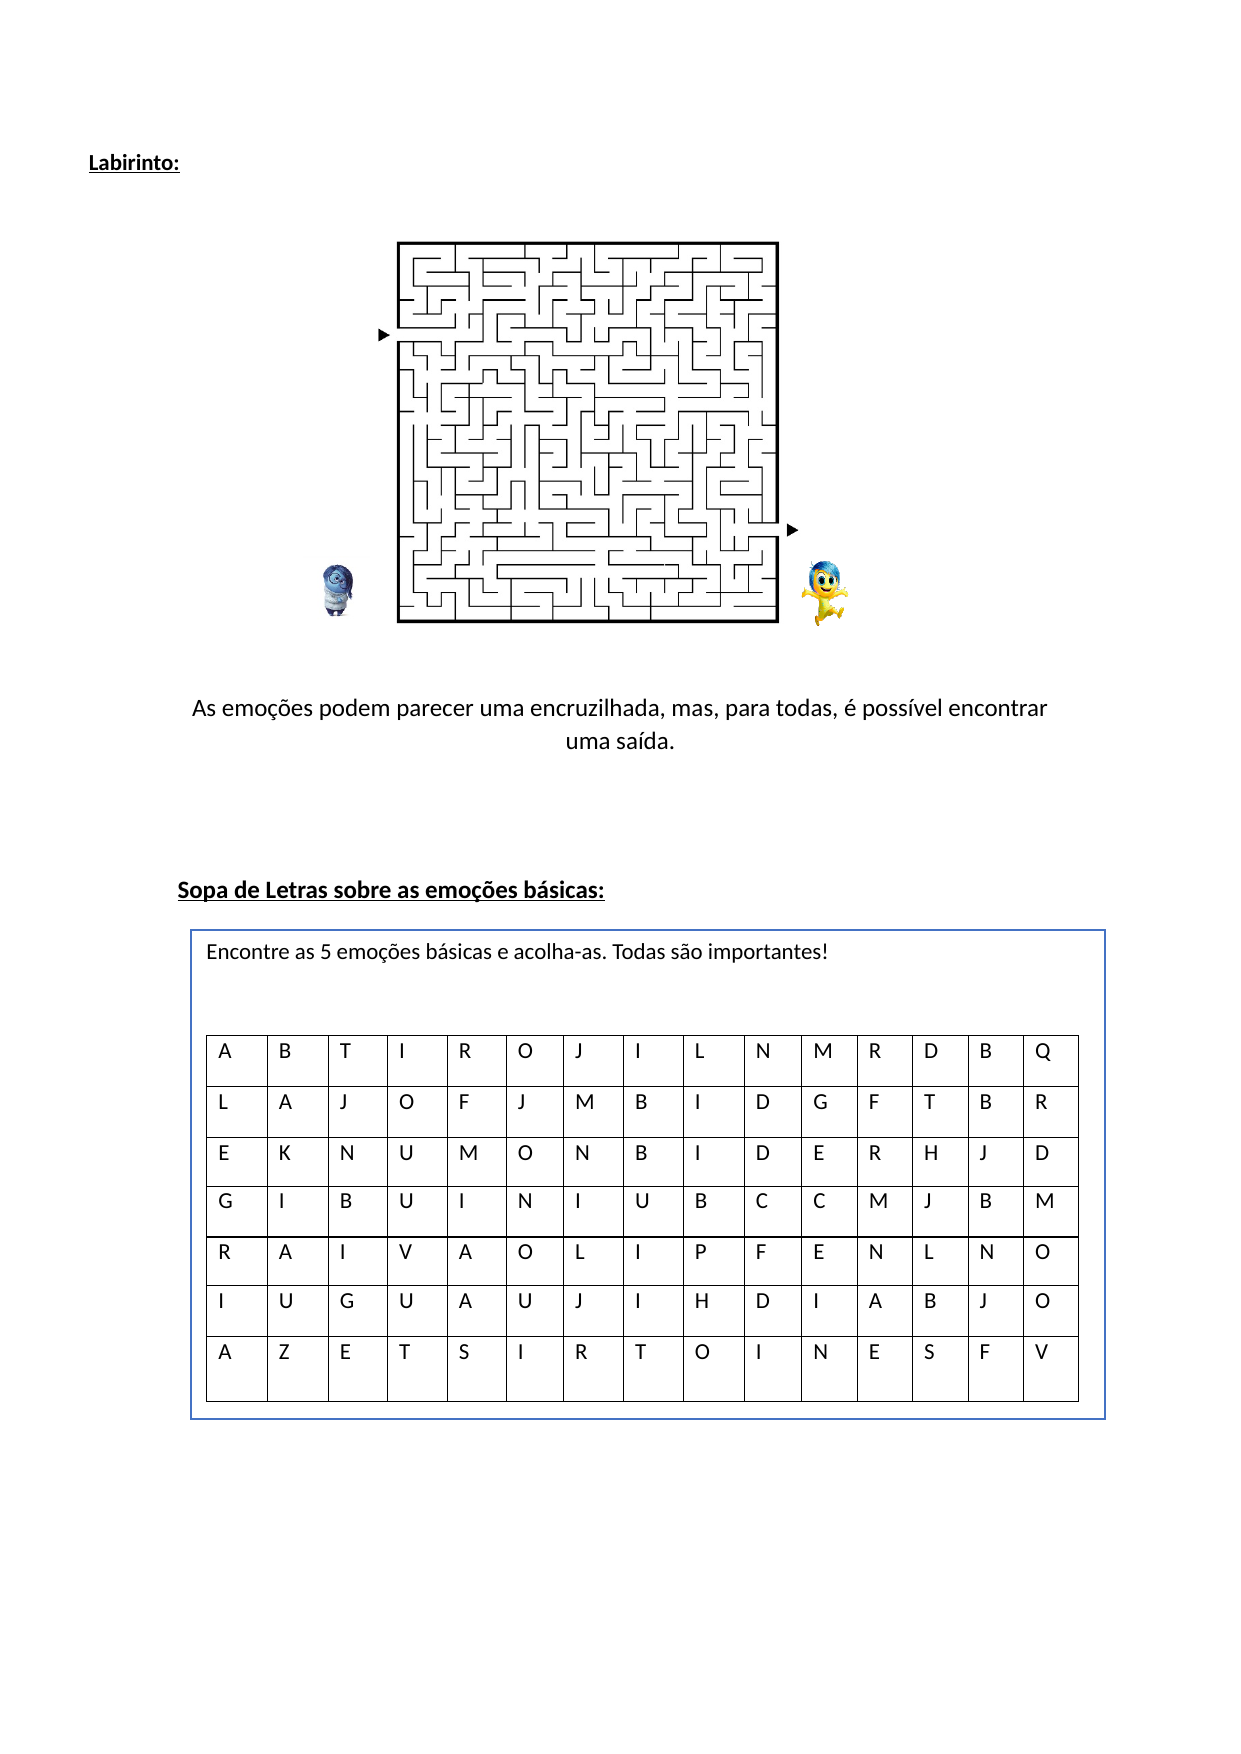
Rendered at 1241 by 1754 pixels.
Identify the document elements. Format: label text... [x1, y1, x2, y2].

text As emoções podem parecer uma encruzilhada, mas, para todas, é possível encontrar uma saída. [177, 692, 1063, 756]
picture [303, 241, 849, 627]
text Labirinto: [88, 148, 1063, 176]
text Sopa de Letras sobre as emoções básicas: [177, 874, 1063, 904]
